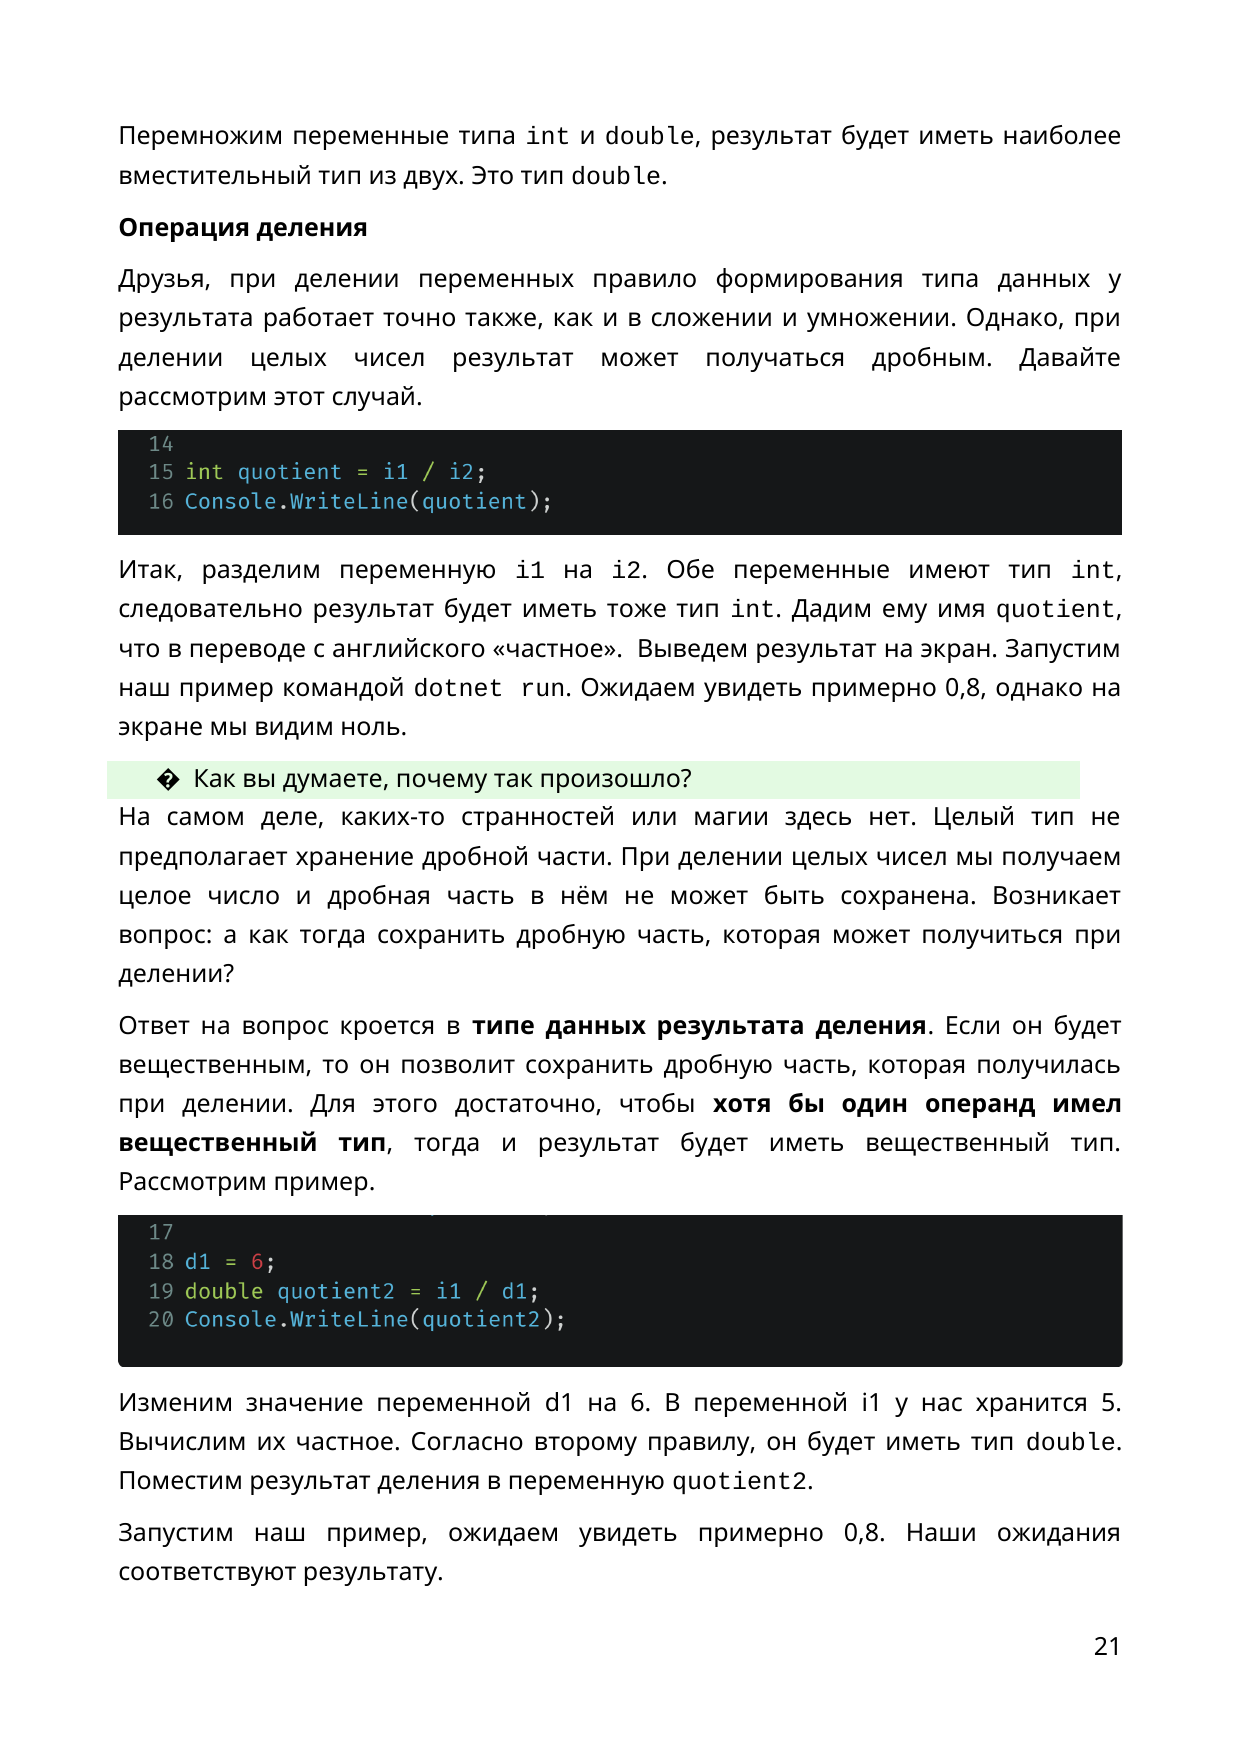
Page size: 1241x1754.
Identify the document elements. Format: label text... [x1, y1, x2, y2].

table_header Как вы думаете, почему так произошло? [107, 761, 1080, 799]
text Ответ на вопрос кроется в типе данных результата деления. Если он будет вещественным, то он позволит сохранить дробную часть, которая получилась при делении. Для этого достаточно, чтобы хотя бы один операнд имел вещественный тип, тогда и результат будет иметь вещественный тип. Рассмотрим пример. [118, 1007, 1122, 1198]
text На самом деле, каких-то странностей или магии здесь нет. Целый тип не предполагает хранение дробной части. При делении целых чисел мы получаем целое число и дробная часть в нём не может быть сохранена. Возникает вопрос: а как тогда сохранить дробную часть, которая может получиться при делении? [118, 799, 1122, 990]
picture [118, 1215, 1123, 1367]
text Изменим значение переменной d1 на 6. В переменной i1 у нас хранится 5. Вычислим их частное. Согласно второму правилу, он будет иметь тип double. Поместим результат деления в переменную quotient2. [118, 1384, 1122, 1497]
picture [118, 430, 1122, 535]
text Друзья, при делении переменных правило формирования типа данных у результата работает точно также, как и в сложении и умножении. Однако, при делении целых чисел результат может получаться дробным. Давайте рассмотрим этот случай. [118, 261, 1122, 412]
text Итак, разделим переменную i1 на i2. Обе переменные имеют тип int, следовательно результат будет иметь тоже тип int. Дадим ему имя quotient, что в переводе с английского «частное». Выведем результат на экран. Запустим наш пример командой dotnet run. Ожидаем увидеть примерно 0,8, однако на экране мы видим ноль. [118, 552, 1122, 743]
text Запустим наш пример, ожидаем увидеть примерно 0,8. Наши ожидания соответствуют результату. [118, 1515, 1122, 1588]
text Операция деления [118, 209, 1122, 243]
text Перемножим переменные типа int и double, результат будет иметь наиболее вместительный тип из двух. Это тип double. [118, 118, 1122, 192]
